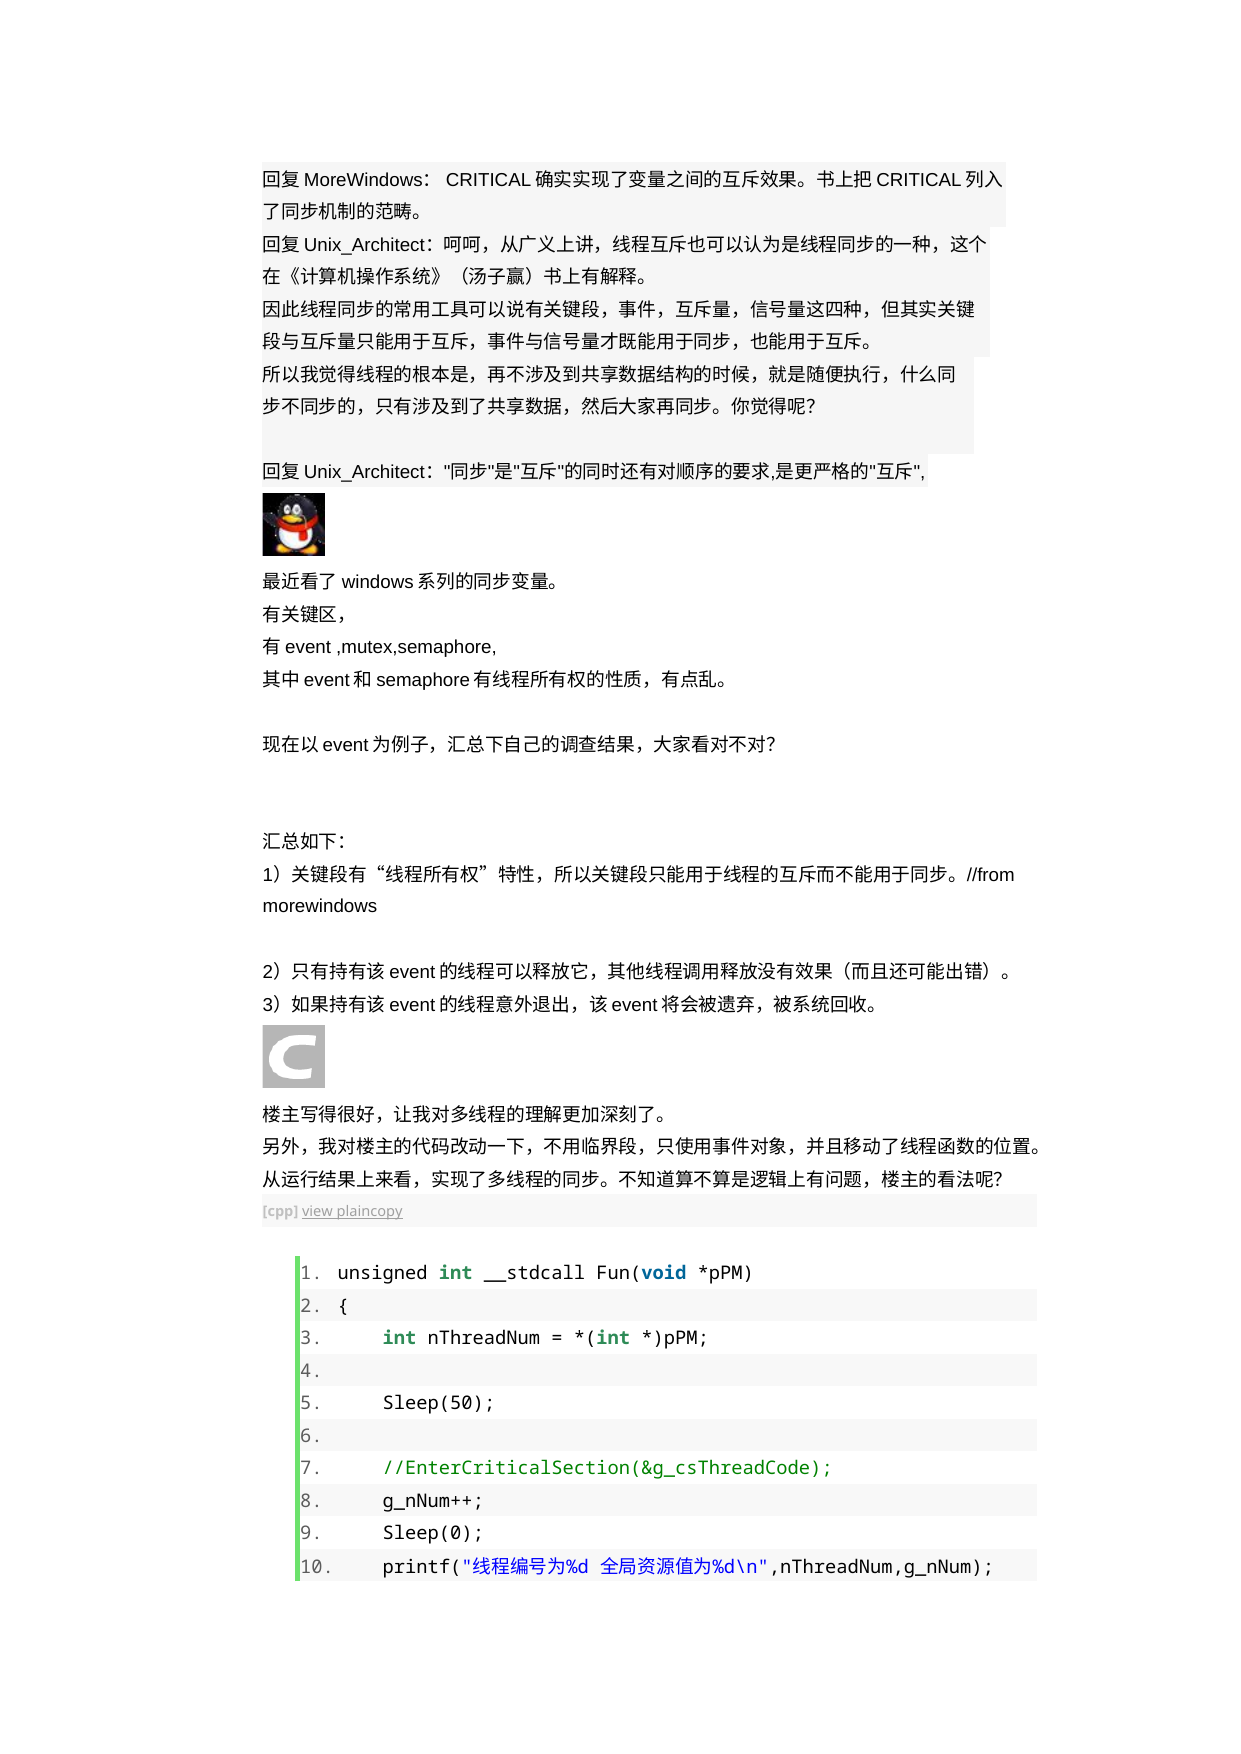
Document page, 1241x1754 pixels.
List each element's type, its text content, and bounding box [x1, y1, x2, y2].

text 回复MoreWindows： CRITICAL确实实现了变量之间的互斥效果。书上把CRITICAL列入了同步机制的范畴。 [262, 162, 1006, 227]
list g_nNum++; [300, 1484, 1037, 1516]
list //EnterCriticalSection(&g_csThreadCode); [300, 1451, 1037, 1484]
picture [262, 1025, 325, 1088]
list { [300, 1289, 1037, 1321]
text 回复Unix_Architect："同步"是"互斥"的同时还有对顺序的要求,是更严格的"互斥", [262, 454, 928, 487]
picture [262, 493, 325, 556]
list printf("线程编号为%d 全局资源值为%d\n",nThreadNum,g_nNum); [300, 1549, 1037, 1581]
text 回复Unix_Architect：呵呵，从广义上讲，线程互斥也可以认为是线程同步的一种，这个在《计算机操作系统》（汤子赢）书上有解释。 因此线程同步的常用工具可以说有关键段，事件，互斥量，信号量这四种，但其实关键段与互斥量只能用于互斥，事件与信号量才既能用于同步，也能用于互斥。 [262, 227, 990, 357]
list Sleep(0); [300, 1516, 1037, 1549]
text [cpp] view plaincopy [262, 1194, 1037, 1227]
text 最近看了 windows系列的同步变量。 有关键区， 有event ,mutex,semaphore, 其中event和semaphore有线程所有权的性质，有点乱。 现在以event为例子，汇总下自己的调查结果，大家看对不对？ 汇总如下： 1）关键段有“线程所有权”特性，所以关键段只能用于线程的互斥而不能用于同步。//from morewindows 2）只有持有该event的线程可以释放它，其他线程调用释放没有效果（而且还可能出错）。 3）如果持有该event的线程意外退出，该event将会被遗弃，被系统回收。 [262, 564, 1037, 1019]
list int nThreadNum = *(int *)pPM; [300, 1321, 1037, 1354]
text 楼主写得很好，让我对多线程的理解更加深刻了。 另外，我对楼主的代码改动一下，不用临界段，只使用事件对象，并且移动了线程函数的位置。从运行结果上来看，实现了多线程的同步。不知道算不算是逻辑上有问题，楼主的看法呢？ [262, 1097, 1037, 1194]
text 所以我觉得线程的根本是，再不涉及到共享数据结构的时候，就是随便执行，什么同步不同步的，只有涉及到了共享数据，然后大家再同步。你觉得呢？ [262, 357, 974, 454]
list unsigned int __stdcall Fun(void *pPM) [300, 1256, 1037, 1289]
list Sleep(50); [300, 1386, 1037, 1419]
